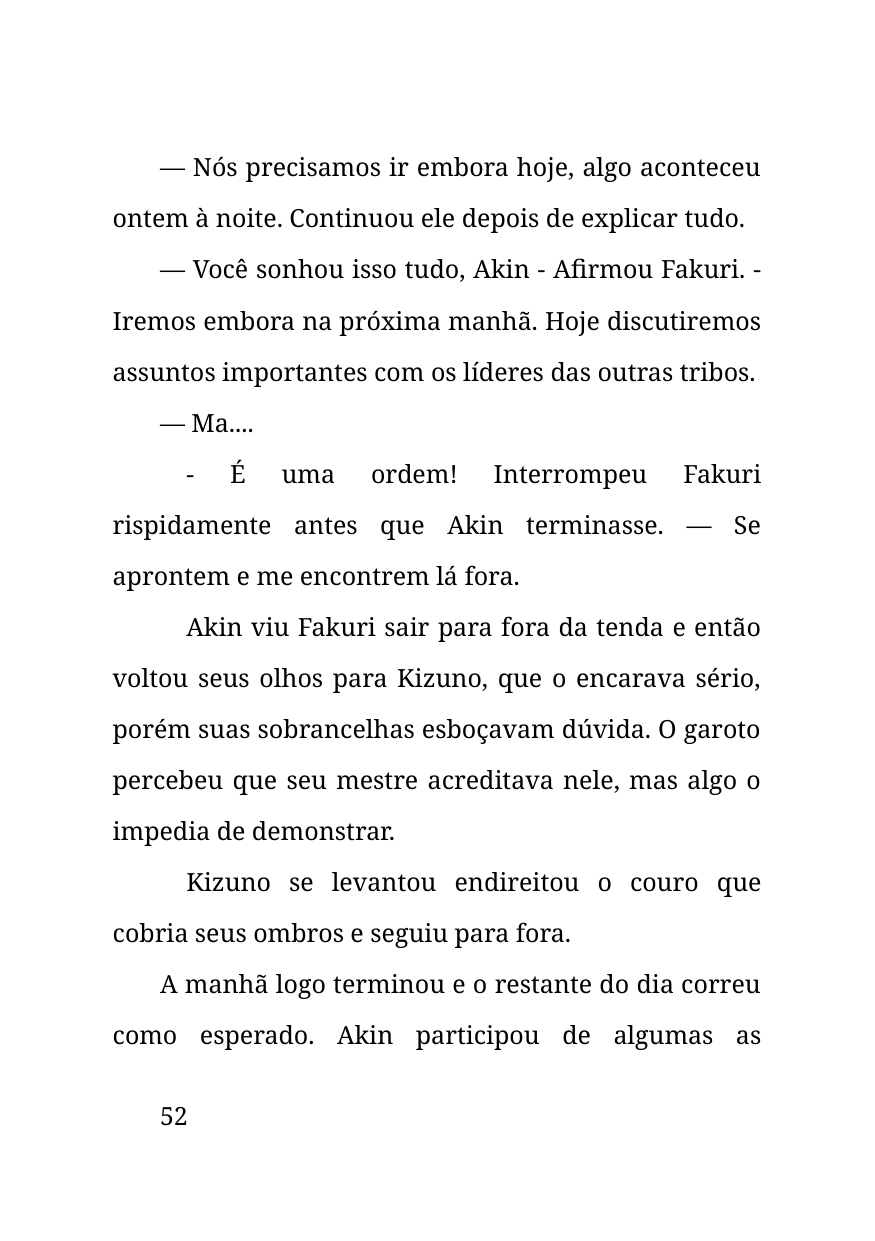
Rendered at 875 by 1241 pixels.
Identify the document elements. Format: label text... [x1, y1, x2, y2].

text — Ma.... [112, 405, 762, 439]
text Kizuno se levantou endireitou o couro que cobria seus ombros e seguiu para fora. [112, 864, 762, 950]
text — Você sonhou isso tudo, Akin - Afirmou Fakuri. - Iremos embora na próxima manhã. Hoje discutiremos assuntos importantes com os líderes das outras tribos. [112, 252, 762, 388]
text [112, 967, 762, 1052]
text Akin viu Fakuri sair para fora da tenda e então voltou seus olhos para Kizuno, que o encarava sério, porém suas sobrancelhas esboçavam dúvida. O garoto percebeu que seu mestre acreditava nele, mas algo o impedia de demonstrar. [112, 609, 762, 848]
text - É uma ordem! Interrompeu Fakuri rispidamente antes que Akin terminasse. — Se aprontem e me encontrem lá fora. [112, 456, 762, 592]
text — Nós precisamos ir embora hoje, algo aconteceu ontem à noite. Continuou ele depois de explicar tudo. [112, 150, 762, 235]
